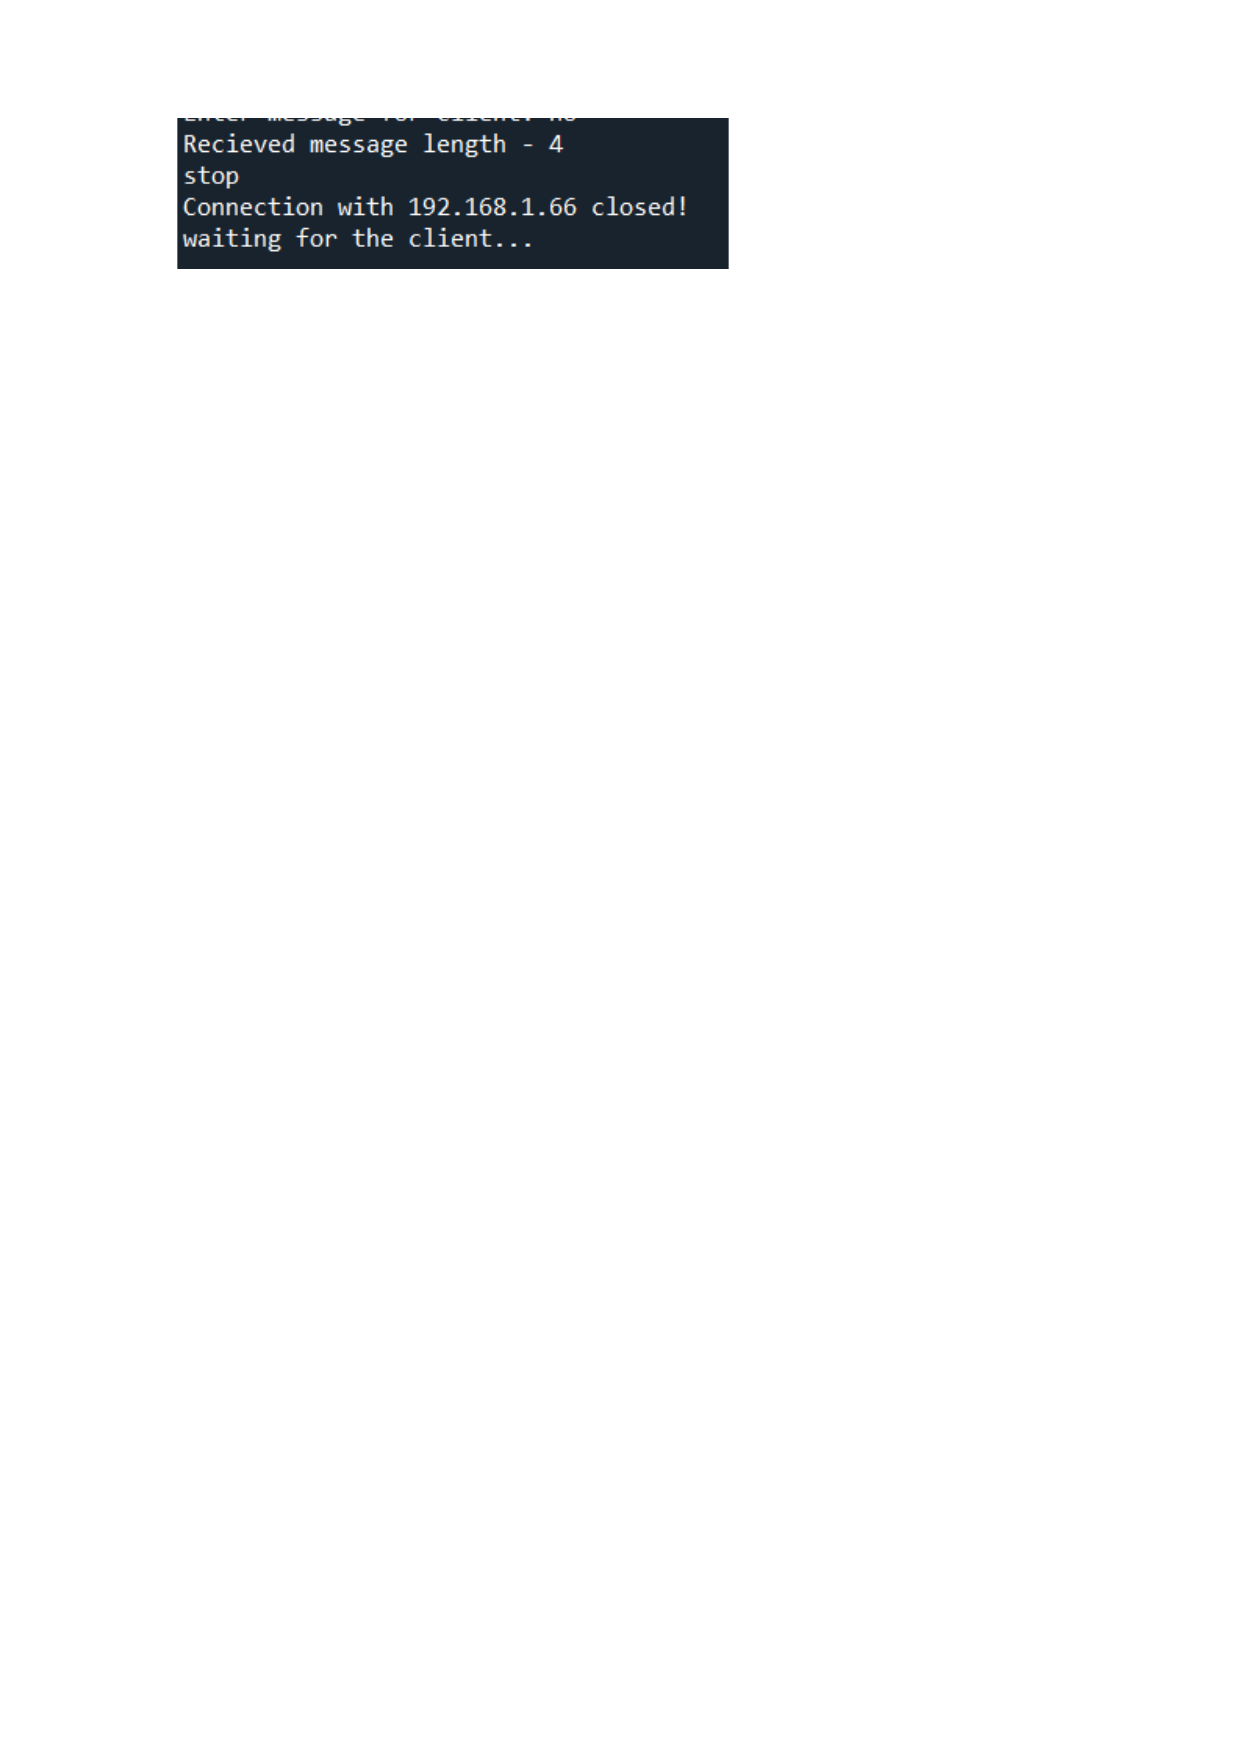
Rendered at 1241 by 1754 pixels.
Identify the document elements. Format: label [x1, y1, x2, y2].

picture [177, 118, 729, 269]
